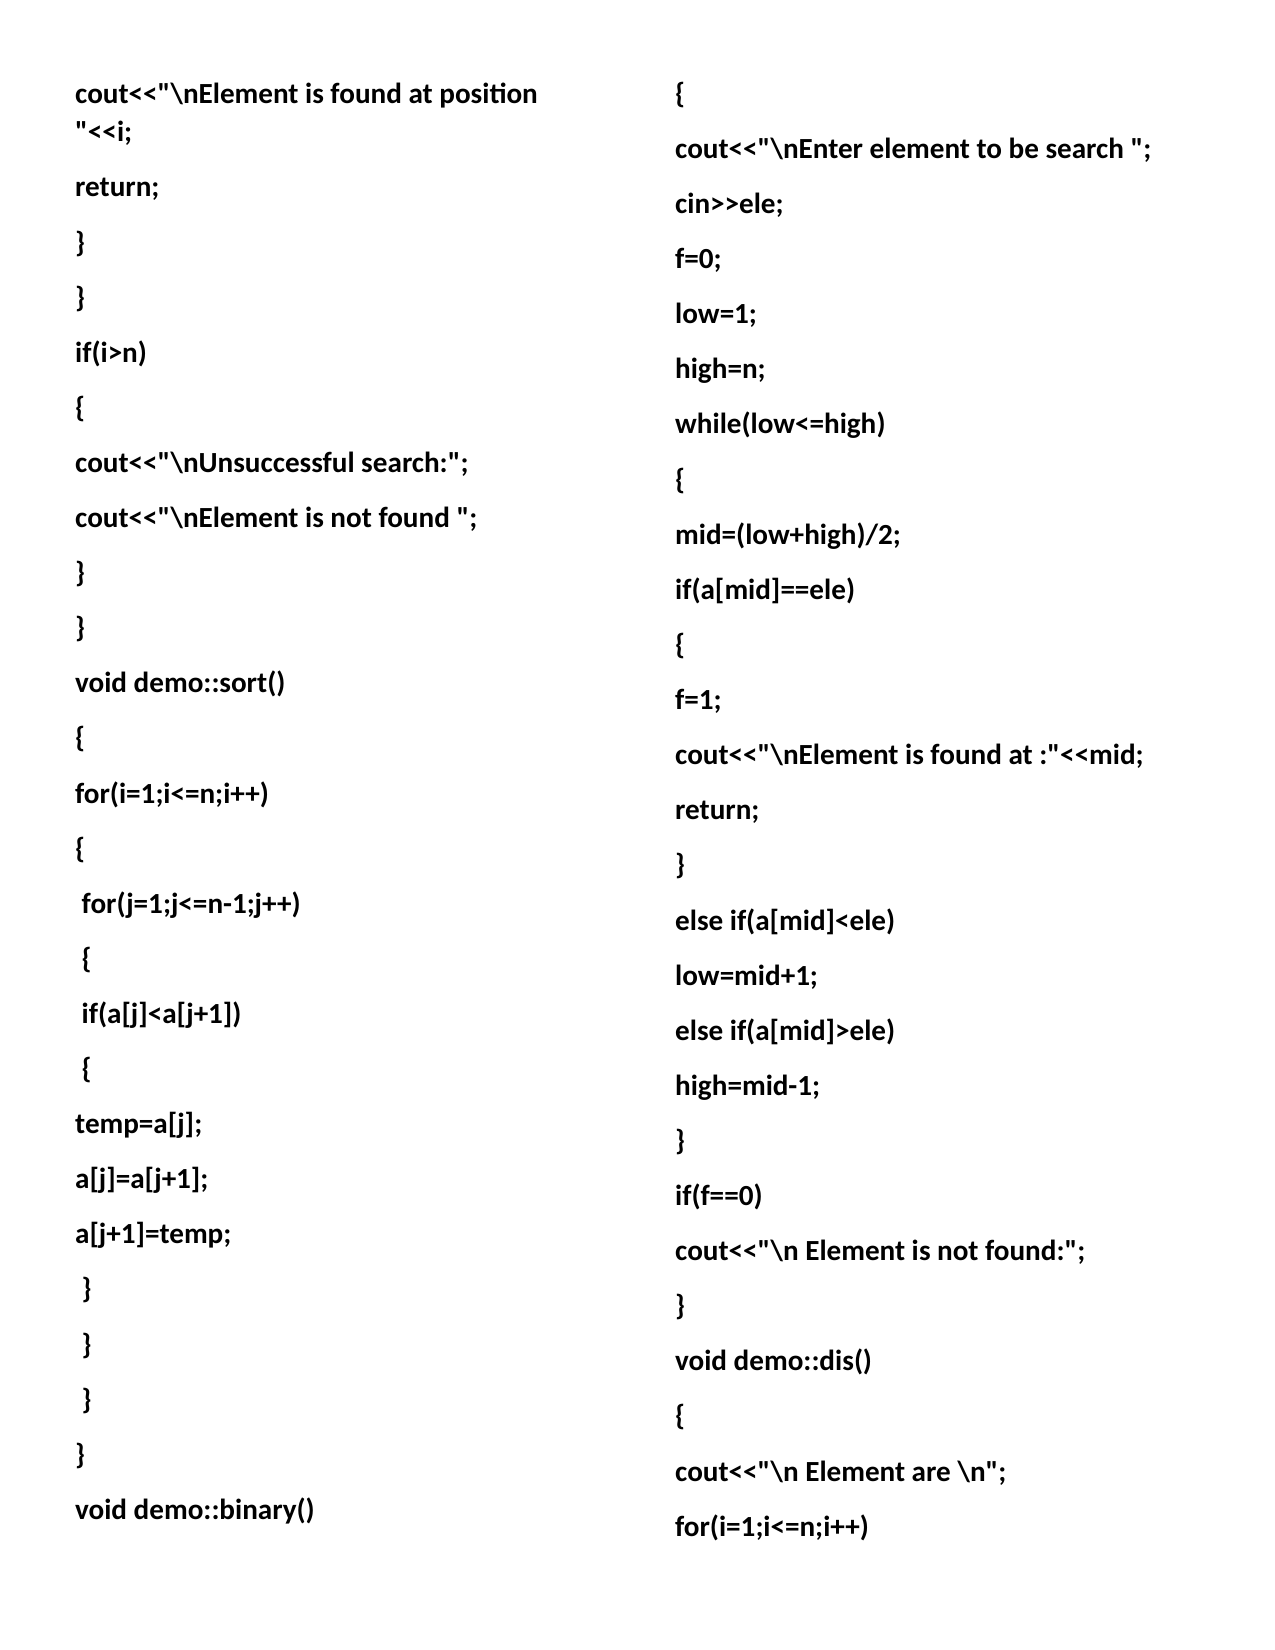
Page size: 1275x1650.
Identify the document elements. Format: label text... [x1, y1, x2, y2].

text f=0; [675, 240, 1200, 276]
text } [675, 1122, 1200, 1158]
text return; [675, 791, 1200, 827]
text if(f==0) [675, 1177, 1200, 1213]
text mid=(low+high)/2; [675, 516, 1200, 551]
text } [75, 1271, 600, 1306]
text } [75, 279, 600, 314]
text { [75, 830, 600, 865]
text { [75, 719, 600, 755]
text high=n; [675, 351, 1200, 386]
text a[j]=a[j+1]; [75, 1160, 600, 1196]
text for(i=1;i<=n;i++) [75, 775, 600, 810]
text } [75, 1381, 600, 1416]
text for(j=1;j<=n-1;j++) [75, 885, 600, 921]
text if(i>n) [75, 334, 600, 369]
text } [675, 1287, 1200, 1323]
text else if(a[mid]<ele) [675, 902, 1200, 937]
text } [75, 609, 600, 645]
text } [75, 224, 600, 259]
text a[j+1]=temp; [75, 1216, 600, 1251]
text { [675, 626, 1200, 662]
text } [75, 1436, 600, 1472]
text f=1; [675, 681, 1200, 717]
text for(i=1;i<=n;i++) [675, 1508, 1200, 1543]
text { [675, 75, 1200, 111]
text { [75, 940, 600, 976]
text } [675, 846, 1200, 882]
text low=1; [675, 295, 1200, 331]
text cout<<"\nElement is not found "; [75, 499, 600, 535]
text { [675, 461, 1200, 496]
text low=mid+1; [675, 957, 1200, 992]
text cout<<"\n Element are \n"; [675, 1453, 1200, 1488]
text } [75, 1326, 600, 1361]
text cout<<"\nElement is found at position "<<i; [75, 75, 600, 149]
text cin>>ele; [675, 185, 1200, 221]
text cout<<"\n Element is not found:"; [675, 1232, 1200, 1268]
text cout<<"\nUnsuccessful search:"; [75, 444, 600, 480]
text { [675, 1397, 1200, 1433]
text cout<<"\nEnter element to be search "; [675, 130, 1200, 166]
text high=mid-1; [675, 1067, 1200, 1102]
text } [75, 554, 600, 590]
text void demo::dis() [675, 1342, 1200, 1378]
text if(a[j]<a[j+1]) [75, 995, 600, 1031]
text { [75, 389, 600, 424]
text else if(a[mid]>ele) [675, 1012, 1200, 1047]
text temp=a[j]; [75, 1105, 600, 1141]
text void demo::binary() [75, 1491, 600, 1527]
text if(a[mid]==ele) [675, 571, 1200, 607]
text { [75, 1050, 600, 1086]
text while(low<=high) [675, 406, 1200, 441]
text void demo::sort() [75, 664, 600, 700]
text cout<<"\nElement is found at :"<<mid; [675, 736, 1200, 772]
text return; [75, 168, 600, 204]
